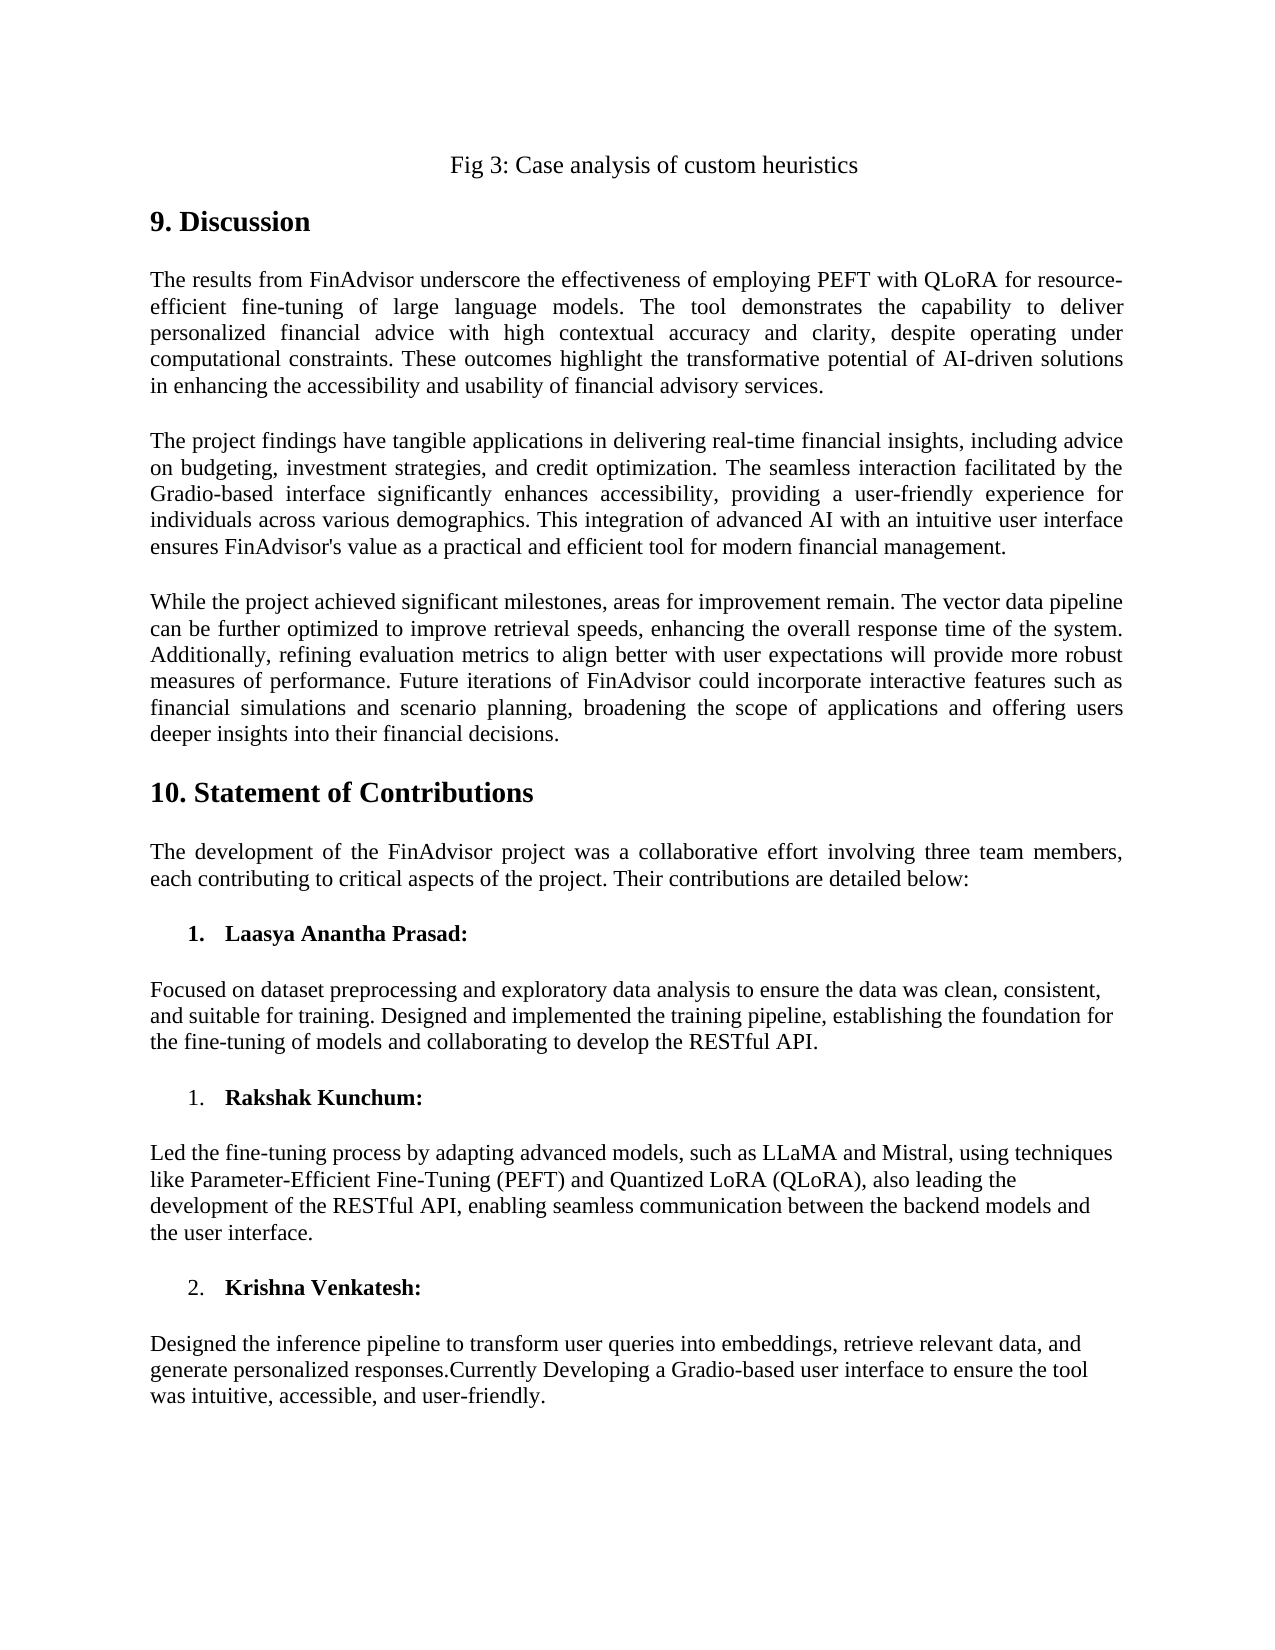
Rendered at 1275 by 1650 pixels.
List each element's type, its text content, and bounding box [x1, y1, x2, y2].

text The development of the FinAdvisor project was a collaborative effort involving three team members, each contributing to critical aspects of the project. Their contributions are detailed below: [150, 838, 1125, 891]
text The project findings have tangible applications in delivering real-time financial insights, including advice on budgeting, investment strategies, and credit optimization. The seamless interaction facilitated by the Gradio-based interface significantly enhances accessibility, providing a user-friendly experience for individuals across various demographics. This integration of advanced AI with an intuitive user interface ensures FinAdvisor's value as a practical and efficient tool for modern financial management. [150, 427, 1125, 559]
text Designed the inference pipeline to transform user queries into embeddings, retrieve relevant data, and generate personalized responses.Currently Developing a Gradio-based user interface to ensure the tool was intuitive, accessible, and user-friendly. [150, 1329, 1125, 1409]
subtitle 9. Discussion [150, 204, 1125, 237]
subtitle 10. Statement of Contributions [150, 776, 1125, 809]
text The results from FinAdvisor underscore the effectiveness of employing PEFT with QLoRA for resource-efficient fine-tuning of large language models. The tool demonstrates the capability to deliver personalized financial advice with high contextual accuracy and clarity, despite operating under computational constraints. These outcomes highlight the transformative potential of AI-driven solutions in enhancing the accessibility and usability of financial advisory services. [150, 266, 1125, 398]
text Led the fine-tuning process by adapting advanced models, such as LLaMA and Mistral, using techniques like Parameter-Efficient Fine-Tuning (PEFT) and Quantized LoRA (QLoRA), also leading the development of the RESTful API, enabling seamless communication between the backend models and the user interface. [150, 1139, 1125, 1245]
text Focused on dataset preprocessing and exploratory data analysis to ensure the data was clean, consistent, and suitable for training. Designed and implemented the training pipeline, establishing the foundation for the fine-tuning of models and collaborating to develop the RESTful API. [150, 976, 1125, 1055]
list Laasya Anantha Prasad: [187, 920, 1125, 947]
list Rakshak Kunchum: [187, 1084, 1125, 1110]
text Fig 3: Case analysis of custom heuristics [375, 150, 1125, 179]
text While the project achieved significant milestones, areas for improvement remain. The vector data pipeline can be further optimized to improve retrieval speeds, enhancing the overall response time of the system. Additionally, refining evaluation metrics to align better with user expectations will provide more robust measures of performance. Future iterations of FinAdvisor could incorporate interactive features such as financial simulations and scenario planning, broadening the scope of applications and offering users deeper insights into their financial decisions. [150, 588, 1125, 746]
list Krishna Venkatesh: [187, 1274, 1125, 1300]
